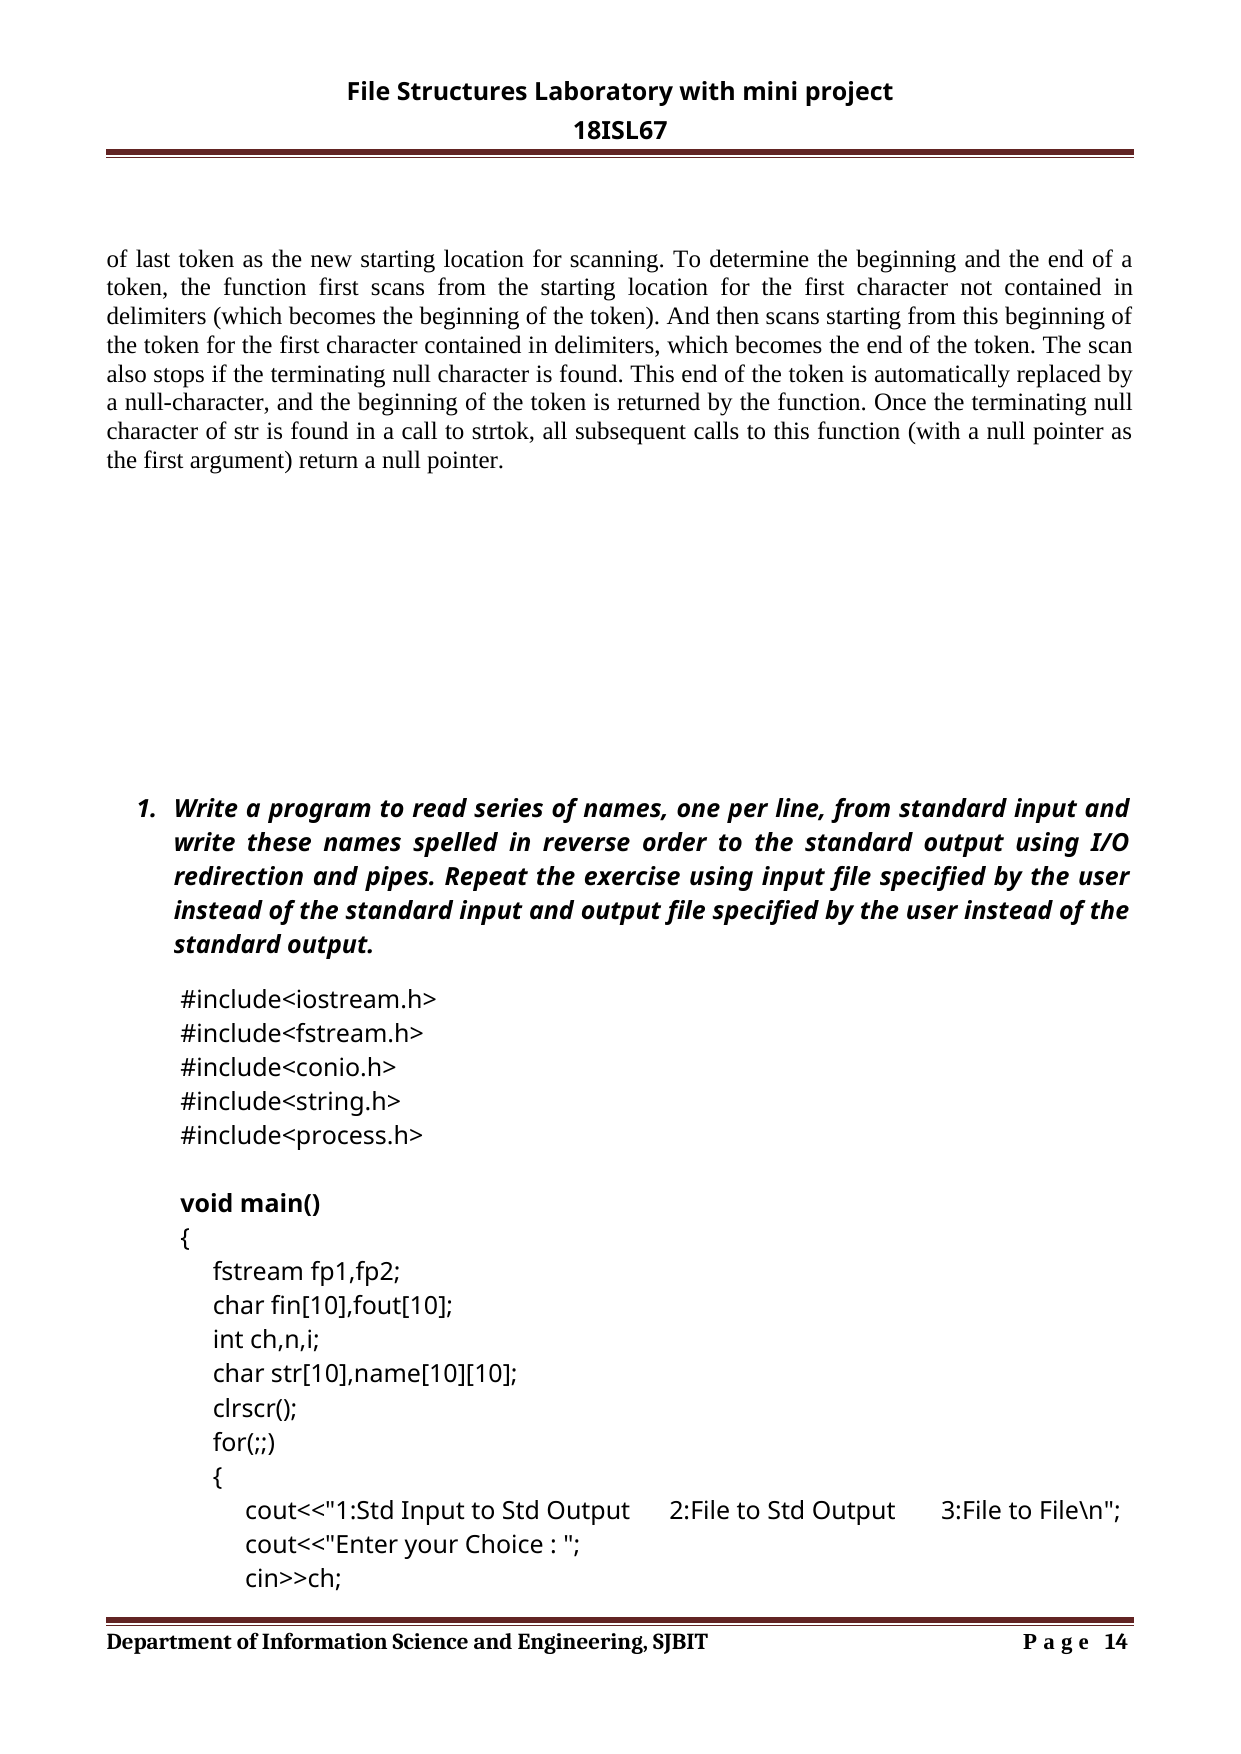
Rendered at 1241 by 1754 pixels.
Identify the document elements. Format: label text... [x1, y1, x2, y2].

text { [180, 1220, 1134, 1254]
text #include<conio.h> [180, 1049, 1134, 1084]
text fstream fp1,fp2; [180, 1254, 1134, 1288]
text #include<iostream.h> [180, 981, 1134, 1016]
text { [180, 1458, 1134, 1492]
text void main() [180, 1186, 1134, 1220]
text char fin[10],fout[10]; [180, 1288, 1134, 1322]
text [106, 244, 1134, 474]
text int ch,n,i; [180, 1322, 1134, 1356]
text cout<<"1:Std Input to Std Output 2:File to Std Output 3:File to File\n"; [180, 1492, 1134, 1526]
list Write a program to read series of names, one per line, from standard input and write these names spelled in reverse order to the standard output using I/O redirection and pipes. Repeat the exercise using input file specified by the user instead of the standard input and output file specified by the user instead of the standard output. [136, 790, 1134, 961]
text cin>>ch; [180, 1561, 1134, 1594]
text #include<string.h> [180, 1084, 1134, 1118]
text #include<process.h> [180, 1118, 1134, 1152]
text cout<<"Enter your Choice : "; [180, 1526, 1134, 1561]
text clrscr(); [180, 1390, 1134, 1424]
text for(;;) [180, 1424, 1134, 1458]
text char str[10],name[10][10]; [180, 1356, 1134, 1390]
text #include<fstream.h> [180, 1016, 1134, 1049]
